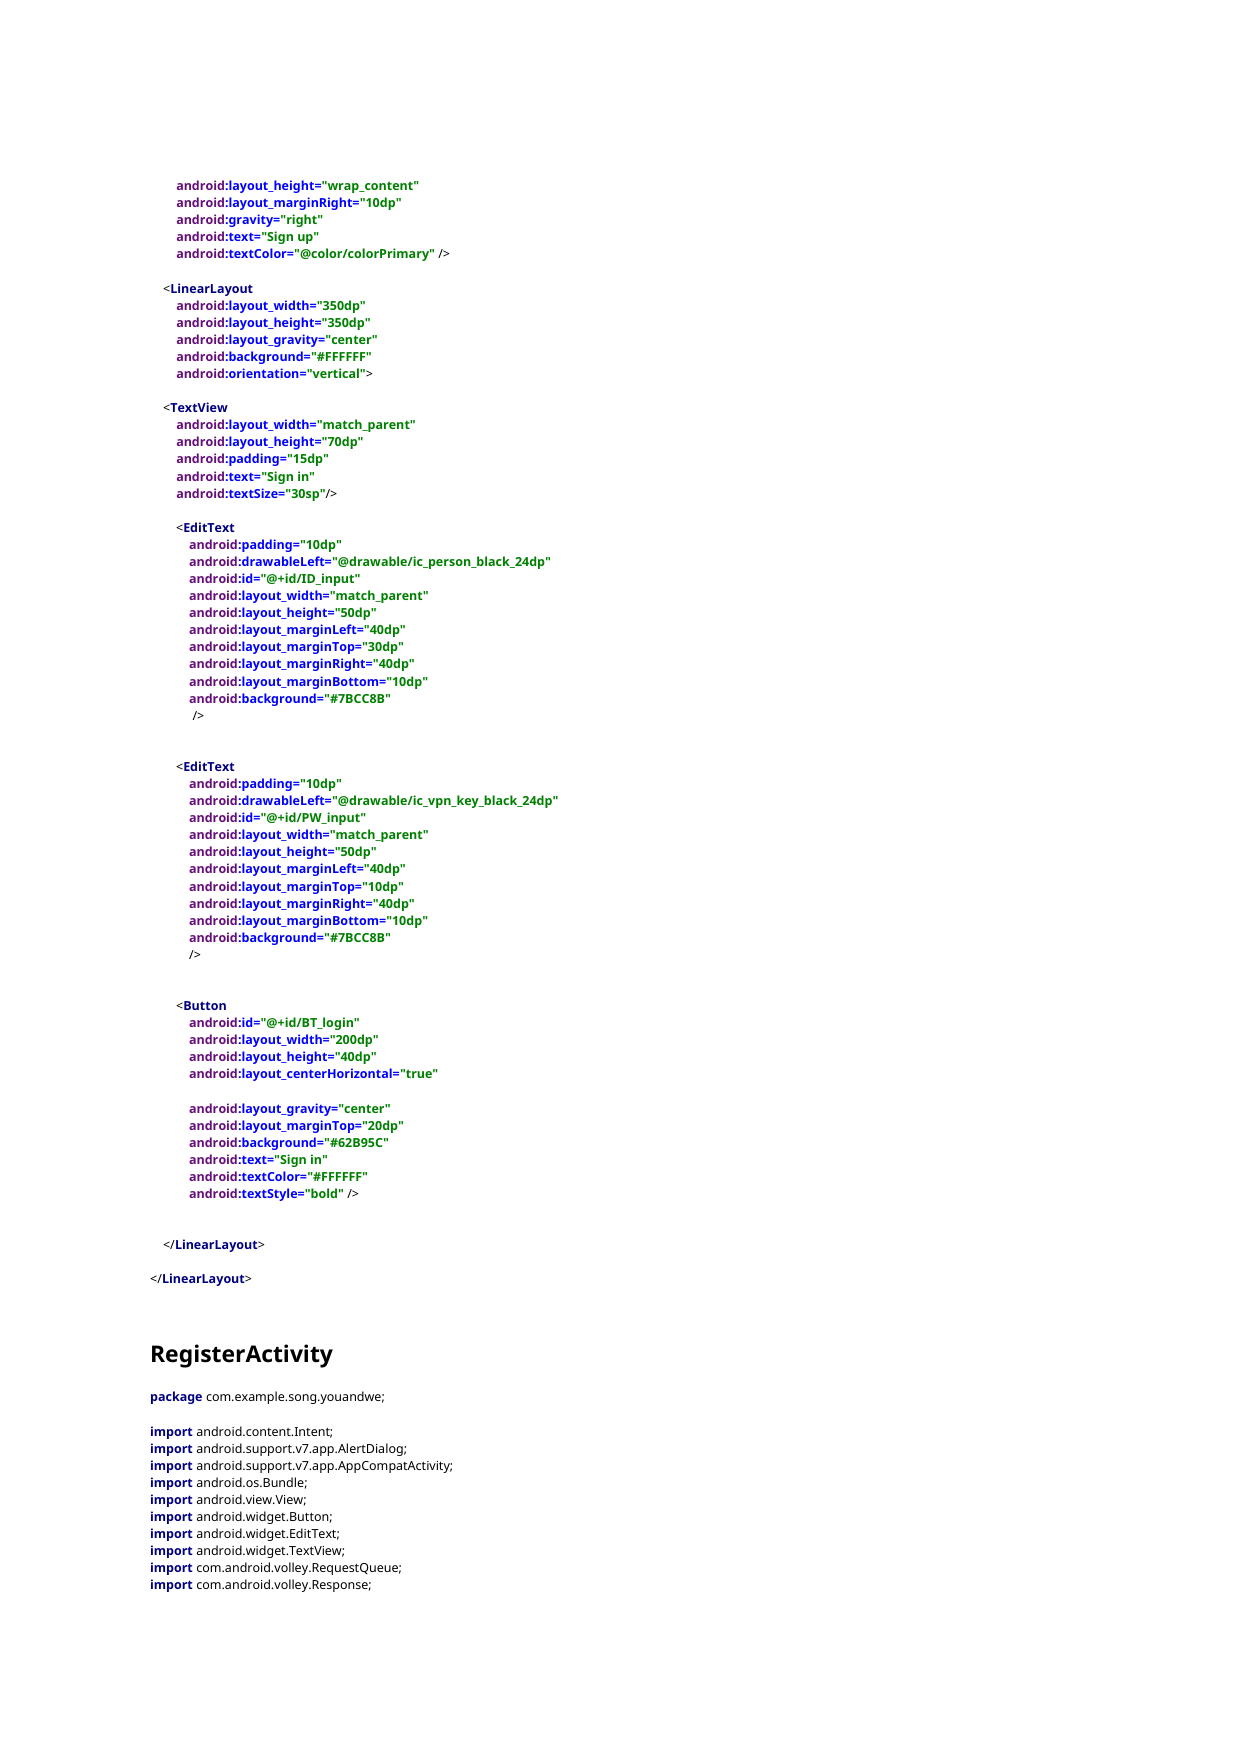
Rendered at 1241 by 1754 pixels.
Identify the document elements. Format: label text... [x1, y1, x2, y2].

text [150, 1388, 1090, 1593]
text RegisterActivity [150, 1338, 1090, 1369]
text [150, 177, 1090, 1288]
